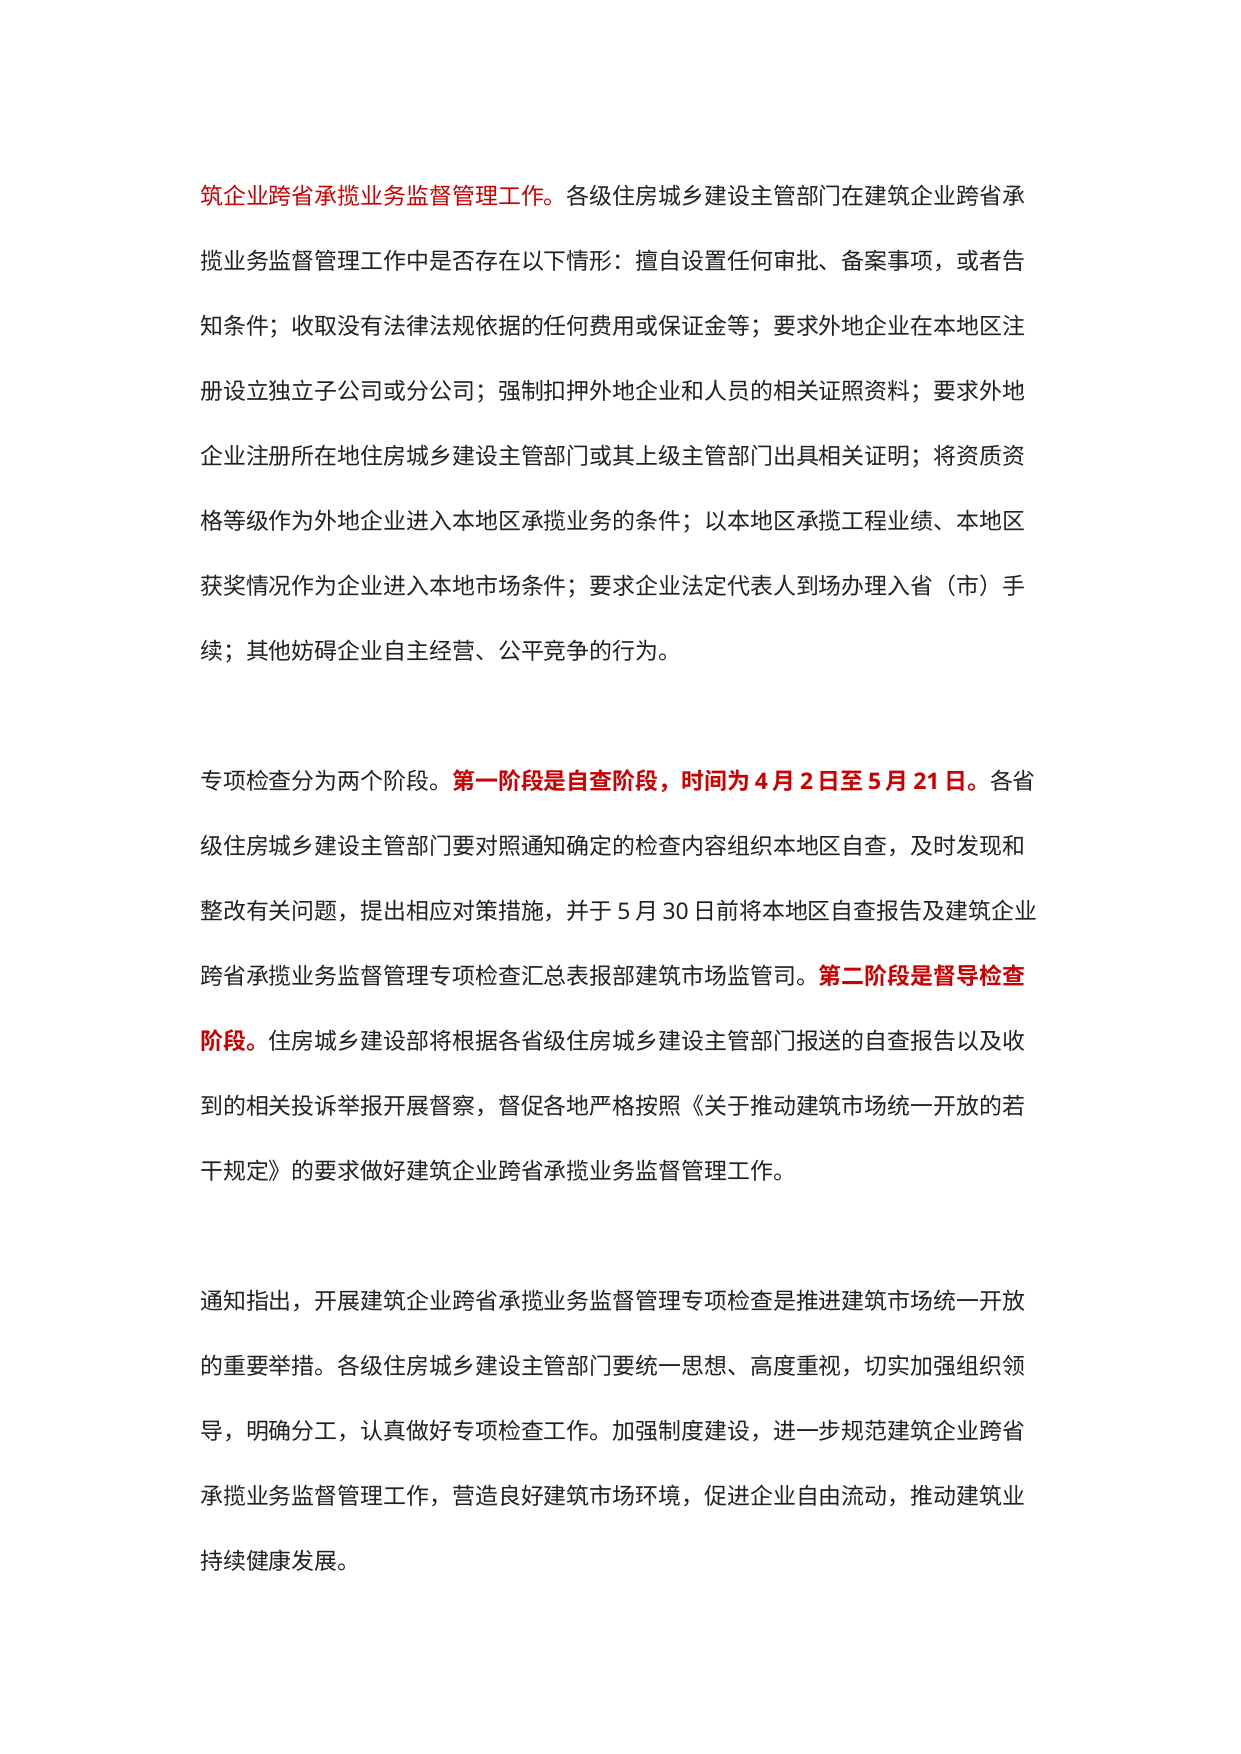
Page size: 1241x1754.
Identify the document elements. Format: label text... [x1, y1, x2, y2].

text 专项检查分为两个阶段。第一阶段是自查阶段，时间为4月2日至5月21日。各省级住房城乡建设主管部门要对照通知确定的检查内容组织本地区自查，及时发现和整改有关问题，提出相应对策措施，并于5月30日前将本地区自查报告及建筑企业跨省承揽业务监督管理专项检查汇总表报部建筑市场监管司。第二阶段是督导检查阶段。住房城乡建设部将根据各省级住房城乡建设主管部门报送的自查报告以及收到的相关投诉举报开展督察，督促各地严格按照《关于推动建筑市场统一开放的若干规定》的要求做好建筑企业跨省承揽业务监督管理工作。 [200, 747, 1040, 1202]
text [200, 162, 1040, 682]
text 通知指出，开展建筑企业跨省承揽业务监督管理专项检查是推进建筑市场统一开放的重要举措。各级住房城乡建设主管部门要统一思想、高度重视，切实加强组织领导，明确分工，认真做好专项检查工作。加强制度建设，进一步规范建筑企业跨省承揽业务监督管理工作，营造良好建筑市场环境，促进企业自由流动，推动建筑业持续健康发展。 [200, 1267, 1040, 1592]
